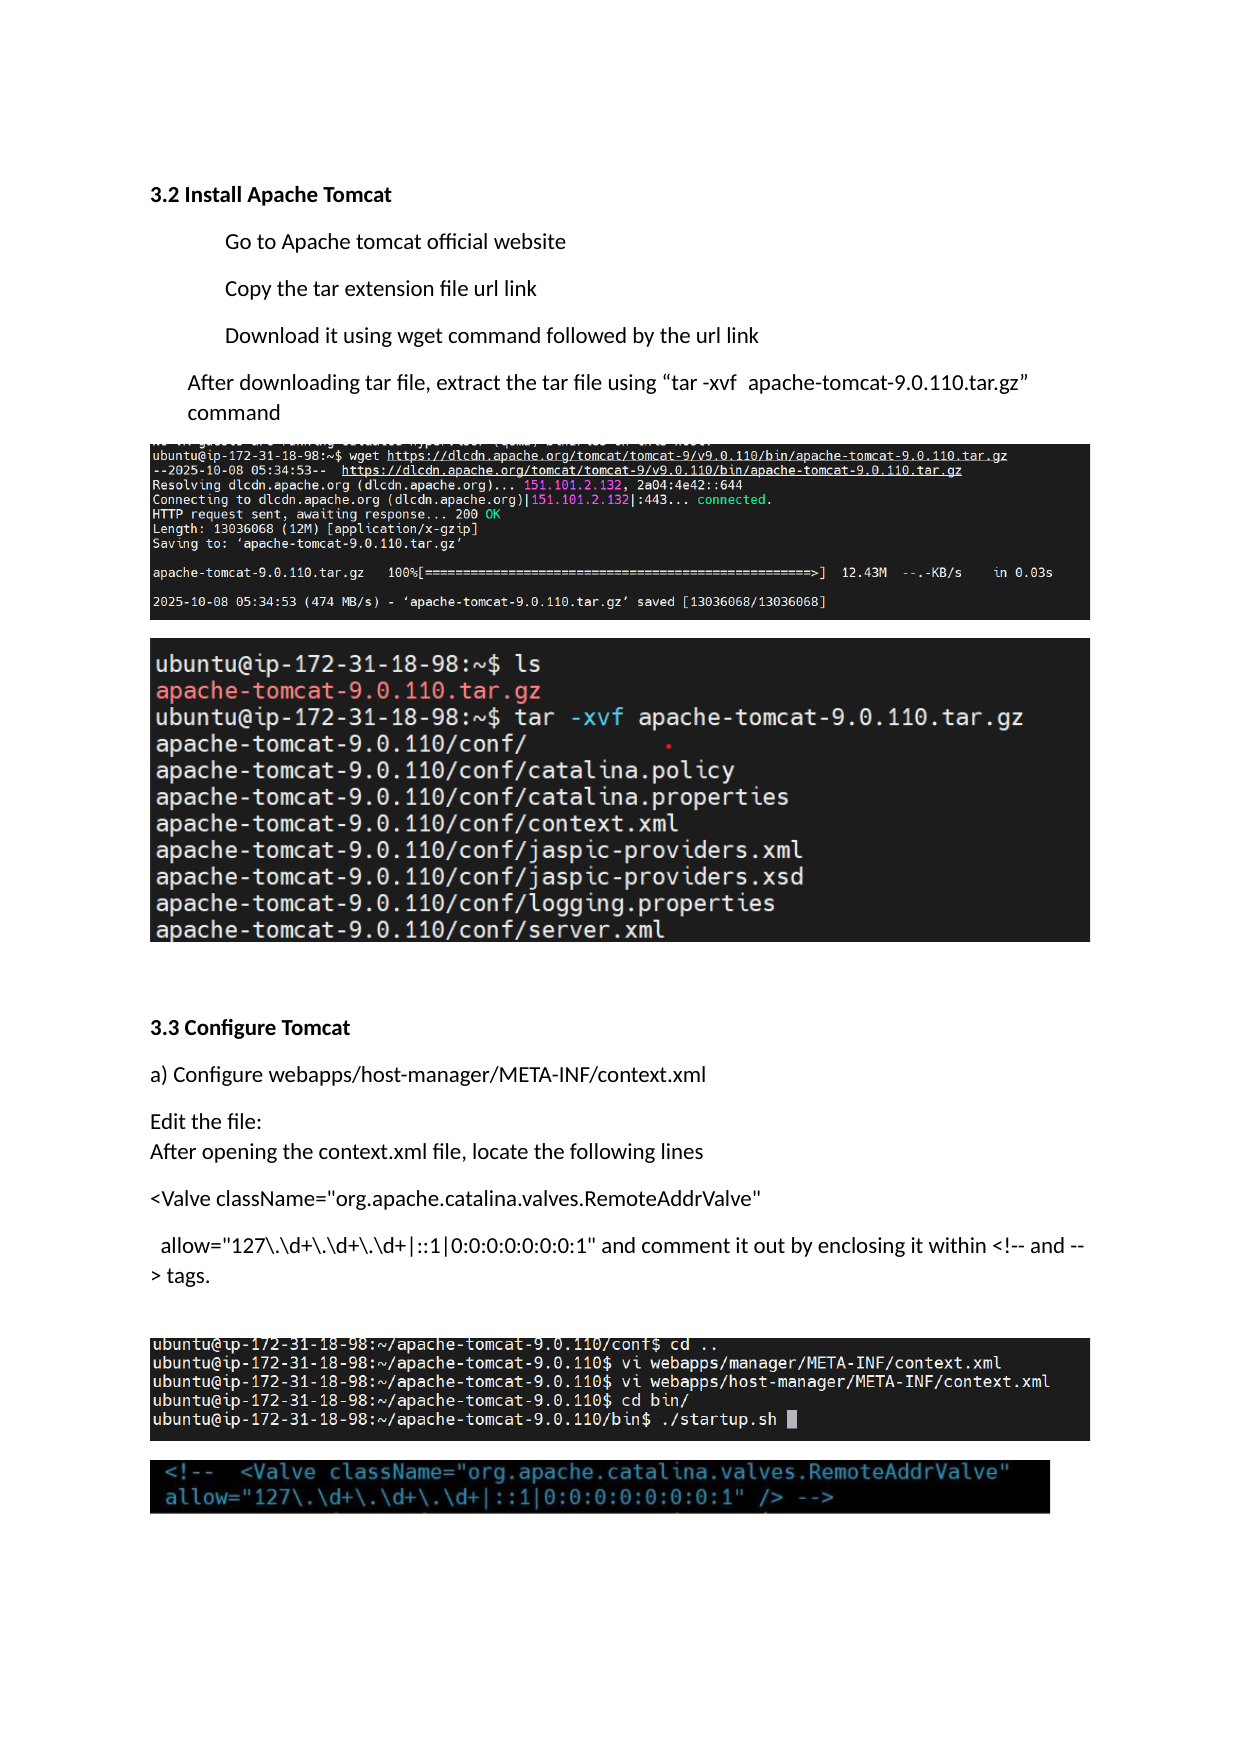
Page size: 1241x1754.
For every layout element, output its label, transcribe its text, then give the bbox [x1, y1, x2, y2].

text After downloading tar file, extract the tar file using “tar -xvf apache-tomcat-9.0.110.tar.gz” command [187, 368, 1090, 426]
picture [150, 1338, 1091, 1441]
picture [150, 638, 1091, 942]
text Copy the tar extension file url link [225, 274, 1090, 302]
text Go to Apache tomcat official website [225, 227, 1090, 255]
text Update the server and install the same Java version (OpenJDK 17): 3.2 Install Apache Tomcat [150, 150, 1090, 208]
text Edit the file: After opening the context.xml file, locate the following lines [150, 1107, 1090, 1165]
text Download it using wget command followed by the url link [225, 321, 1090, 349]
picture [150, 444, 1091, 620]
picture [150, 1460, 1050, 1514]
text a) Configure webapps/host-manager/META-INF/context.xml [150, 1060, 1090, 1088]
text <Valve className="org.apache.catalina.valves.RemoteAddrValve" [150, 1184, 1090, 1212]
text allow="127\.\d+\.\d+\.\d+|::1|0:0:0:0:0:0:0:1" and comment it out by enclosing it within <!-- and --> tags. [150, 1231, 1090, 1289]
text 3.3 Configure Tomcat [150, 1013, 1090, 1041]
